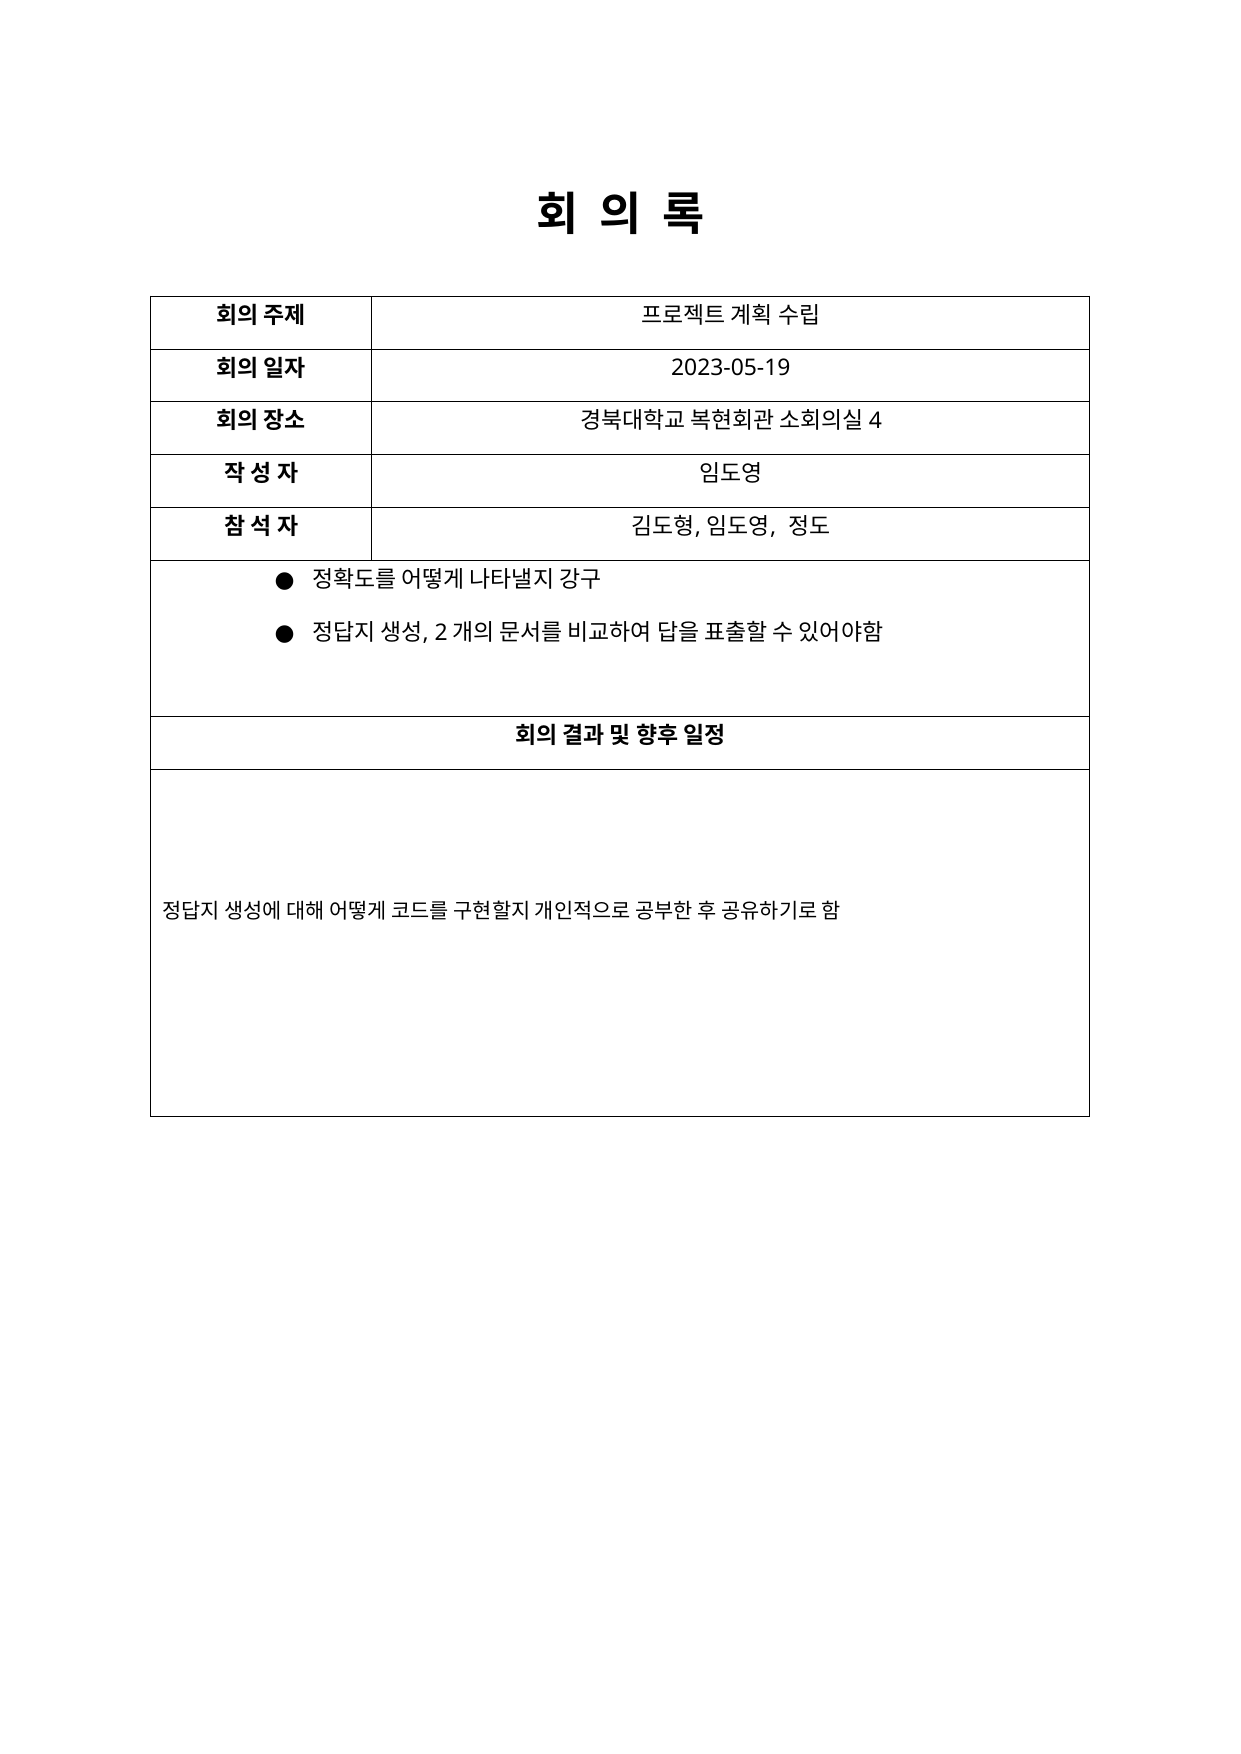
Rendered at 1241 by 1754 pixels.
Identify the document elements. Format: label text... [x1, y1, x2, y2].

table_cell 회의 일자 [151, 350, 371, 401]
text 회 의 록 [150, 177, 1090, 243]
table_cell 정답지 생성에 대해 어떻게 코드를 구현할지 개인적으로 공부한 후 공유하기로 함 [151, 770, 1089, 1116]
table_cell 참 석 자 [151, 508, 371, 560]
table_cell 김도형, 임도영, 정도 [372, 508, 1089, 560]
table_cell 작 성 자 [151, 455, 371, 507]
table_cell 경북대학교 복현회관 소회의실4 [372, 402, 1089, 454]
table_cell 2023-05-19 [372, 350, 1089, 401]
table_cell 임도영 [372, 455, 1089, 507]
table_header 프로젝트 계획 수립 [372, 297, 1089, 348]
table_cell 회의 결과 및 향후 일정 [151, 717, 1089, 769]
table_cell 정확도를 어떻게 나타낼지 강구 정답지 생성, 2개의 문서를 비교하여 답을 표출할 수 있어야함 [151, 561, 1089, 716]
table_header 회의 주제 [151, 297, 371, 348]
table_cell 회의 장소 [151, 402, 371, 454]
